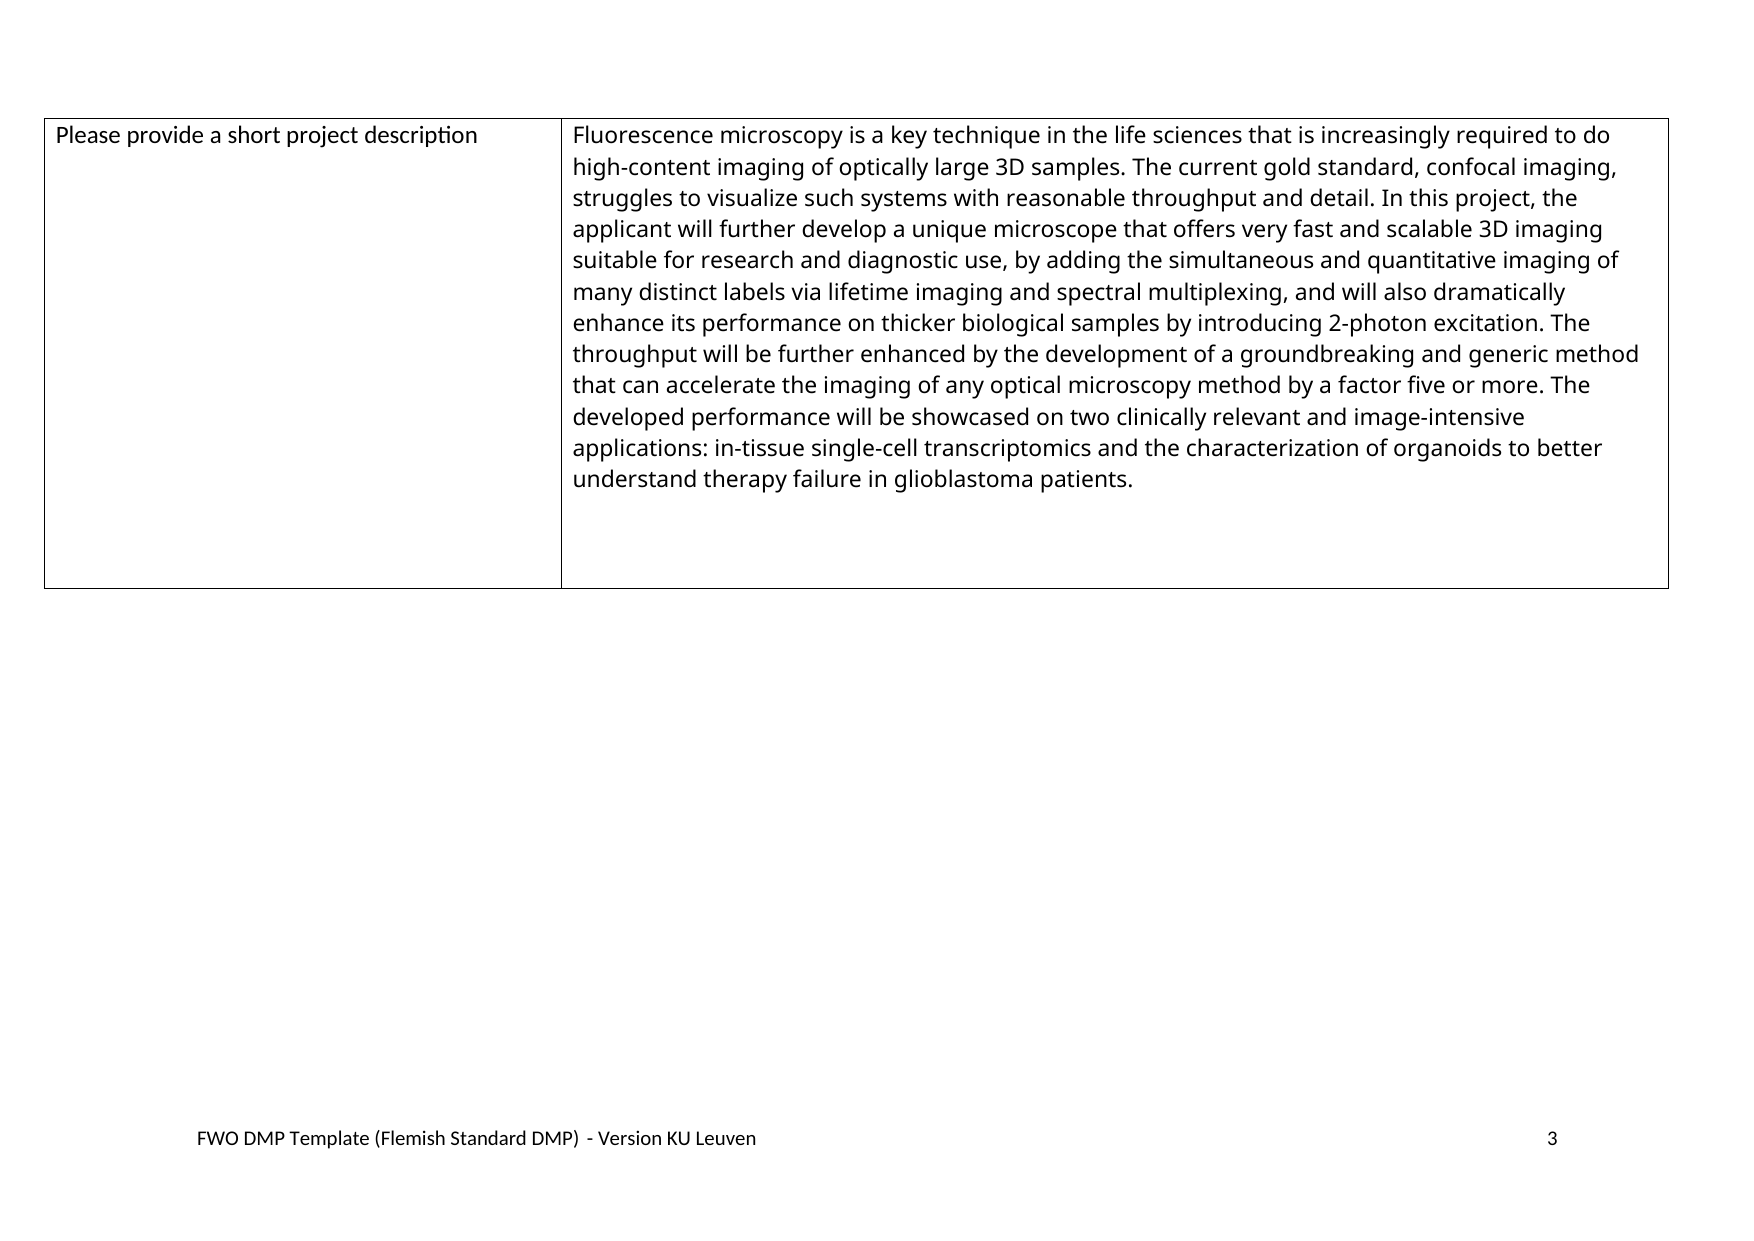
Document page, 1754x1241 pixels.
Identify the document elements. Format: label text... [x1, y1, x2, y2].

table_cell Please provide a short project description [45, 119, 561, 588]
table_cell Fluorescence microscopy is a key technique in the life sciences that is increasingly required to do high-content imaging of optically large 3D samples. The current gold standard, confocal imaging, struggles to visualize such systems with reasonable throughput and detail. In this project, the applicant will further develop a unique microscope that offers very fast and scalable 3D imaging suitable for research and diagnostic use, by adding the simultaneous and quantitative imaging of many distinct labels via lifetime imaging and spectral multiplexing, and will also dramatically enhance its performance on thicker biological samples by introducing 2-photon excitation. The throughput will be further enhanced by the development of a groundbreaking and generic method that can accelerate the imaging of any optical microscopy method by a factor five or more. The developed performance will be showcased on two clinically relevant and image-intensive applications: in-tissue single-cell transcriptomics and the characterization of organoids to better understand therapy failure in glioblastoma patients. [562, 119, 1668, 588]
